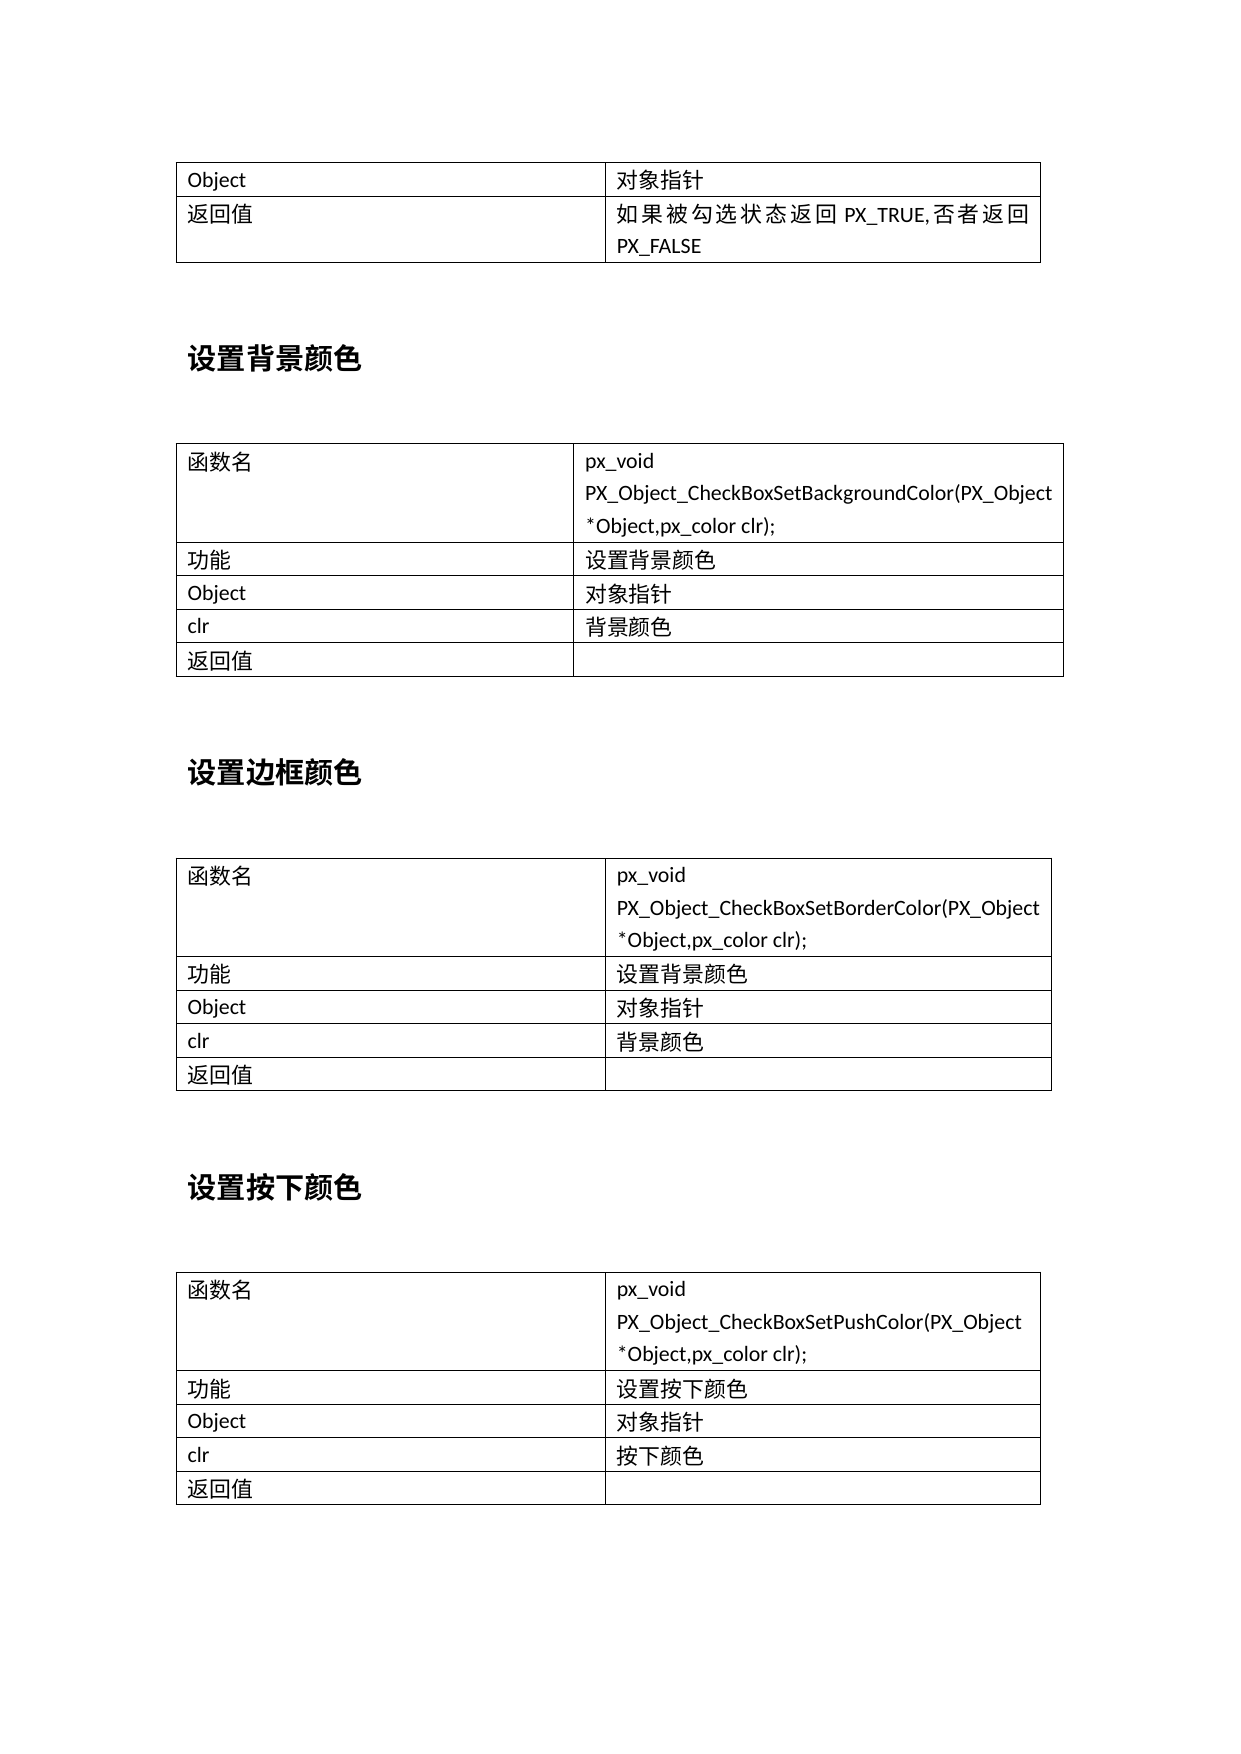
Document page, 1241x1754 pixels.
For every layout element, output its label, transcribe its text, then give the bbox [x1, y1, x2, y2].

subtitle 设置背景颜色 [187, 324, 1053, 389]
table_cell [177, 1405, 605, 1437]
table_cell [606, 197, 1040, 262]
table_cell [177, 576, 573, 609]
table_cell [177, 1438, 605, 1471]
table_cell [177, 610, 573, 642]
subtitle 设置按下颜色 [187, 1153, 1053, 1218]
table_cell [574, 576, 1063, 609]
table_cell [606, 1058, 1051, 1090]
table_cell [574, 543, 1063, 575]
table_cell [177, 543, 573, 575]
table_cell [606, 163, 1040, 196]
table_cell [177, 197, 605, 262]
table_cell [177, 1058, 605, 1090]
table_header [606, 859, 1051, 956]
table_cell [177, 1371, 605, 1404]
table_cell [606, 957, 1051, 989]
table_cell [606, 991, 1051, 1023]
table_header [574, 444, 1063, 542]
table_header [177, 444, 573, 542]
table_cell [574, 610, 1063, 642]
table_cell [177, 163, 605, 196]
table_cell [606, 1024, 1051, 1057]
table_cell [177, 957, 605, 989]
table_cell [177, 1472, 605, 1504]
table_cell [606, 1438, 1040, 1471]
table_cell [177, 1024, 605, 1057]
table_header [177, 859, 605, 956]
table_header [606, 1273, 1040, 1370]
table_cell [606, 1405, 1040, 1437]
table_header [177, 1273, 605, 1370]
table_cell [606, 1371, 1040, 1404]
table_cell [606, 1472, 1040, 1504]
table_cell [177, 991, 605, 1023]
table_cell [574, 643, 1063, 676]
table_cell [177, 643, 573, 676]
subtitle 设置边框颜色 [187, 738, 1053, 803]
